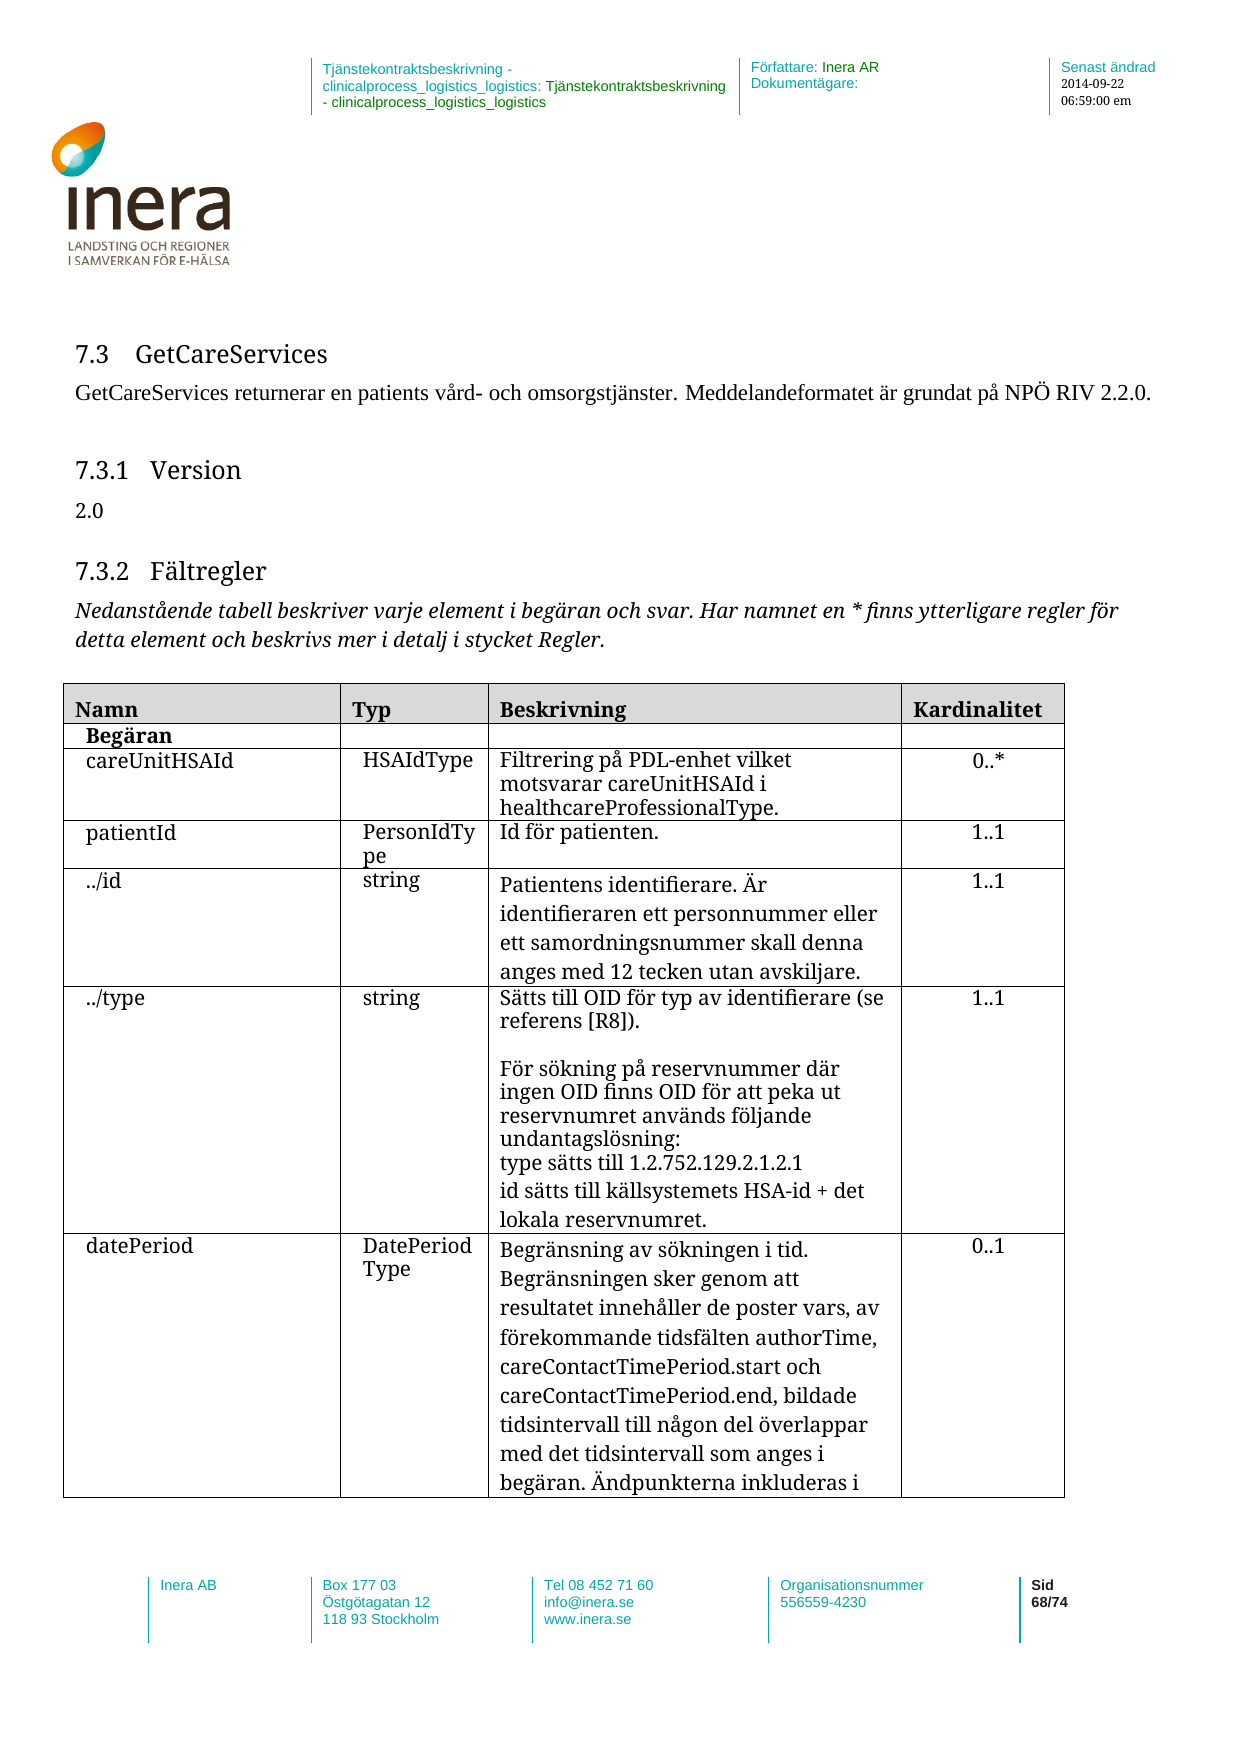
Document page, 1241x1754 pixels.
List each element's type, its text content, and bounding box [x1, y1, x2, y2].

subtitle Version [75, 453, 1165, 487]
table_cell string [341, 987, 488, 1233]
table_cell [902, 724, 1064, 748]
table_cell PersonIdType [341, 821, 488, 868]
table_cell careUnitHSAId [64, 749, 340, 820]
subtitle GetCareServices [75, 337, 1165, 371]
table_header Typ [341, 684, 488, 723]
table_cell 1..1 [902, 987, 1064, 1233]
table_cell Filtrering på PDL-enhet vilket motsvarar careUnitHSAId i healthcareProfessionalType. [489, 749, 901, 820]
table_cell 0..1 [902, 1234, 1064, 1497]
text 2.0 [75, 495, 1165, 524]
text Nedanstående tabell beskriver varje element i begäran och svar. Har namnet en * finns ytterligare regler för detta element och beskrivs mer i detalj i stycket Regler. [75, 596, 1165, 654]
table_header Kardinalitet [902, 684, 1064, 723]
table_cell 0..* [902, 749, 1064, 820]
table_cell 1..1 [902, 821, 1064, 868]
table_cell ../type [64, 987, 340, 1233]
table_cell Begäran [64, 724, 340, 748]
table_cell Id för patienten. [489, 821, 901, 868]
picture [51, 122, 230, 265]
table_cell [341, 724, 488, 748]
table_cell datePeriod [64, 1234, 340, 1497]
table_cell 1..1 [902, 869, 1064, 986]
table_cell string [341, 869, 488, 986]
table_cell [489, 724, 901, 748]
table_cell Patientens identifierare. Är identifieraren ett personnummer eller ett samordningsnummer skall denna anges med 12 tecken utan avskiljare. [489, 869, 901, 986]
table_header Namn [64, 684, 340, 723]
table_cell ../id [64, 869, 340, 986]
table_cell patientId [64, 821, 340, 868]
subtitle Fältregler [75, 553, 1165, 587]
text GetCareServices returnerar en patients vård- och omsorgstjänster. Meddelandeformatet är grundat på NPÖ RIV 2.2.0. [75, 379, 1165, 405]
table_cell DatePeriodType [341, 1234, 488, 1497]
table_cell Sätts till OID för typ av identifierare (se referens [R8]). För sökning på reservnummer där ingen OID finns OID för att peka ut reservnumret används följande undantagslösning: type sätts till 1.2.752.129.2.1.2.1 id sätts till källsystemets HSA-id + det lokala reservnumret. [489, 987, 901, 1233]
table_header Beskrivning [489, 684, 901, 723]
table_cell HSAIdType [341, 749, 488, 820]
